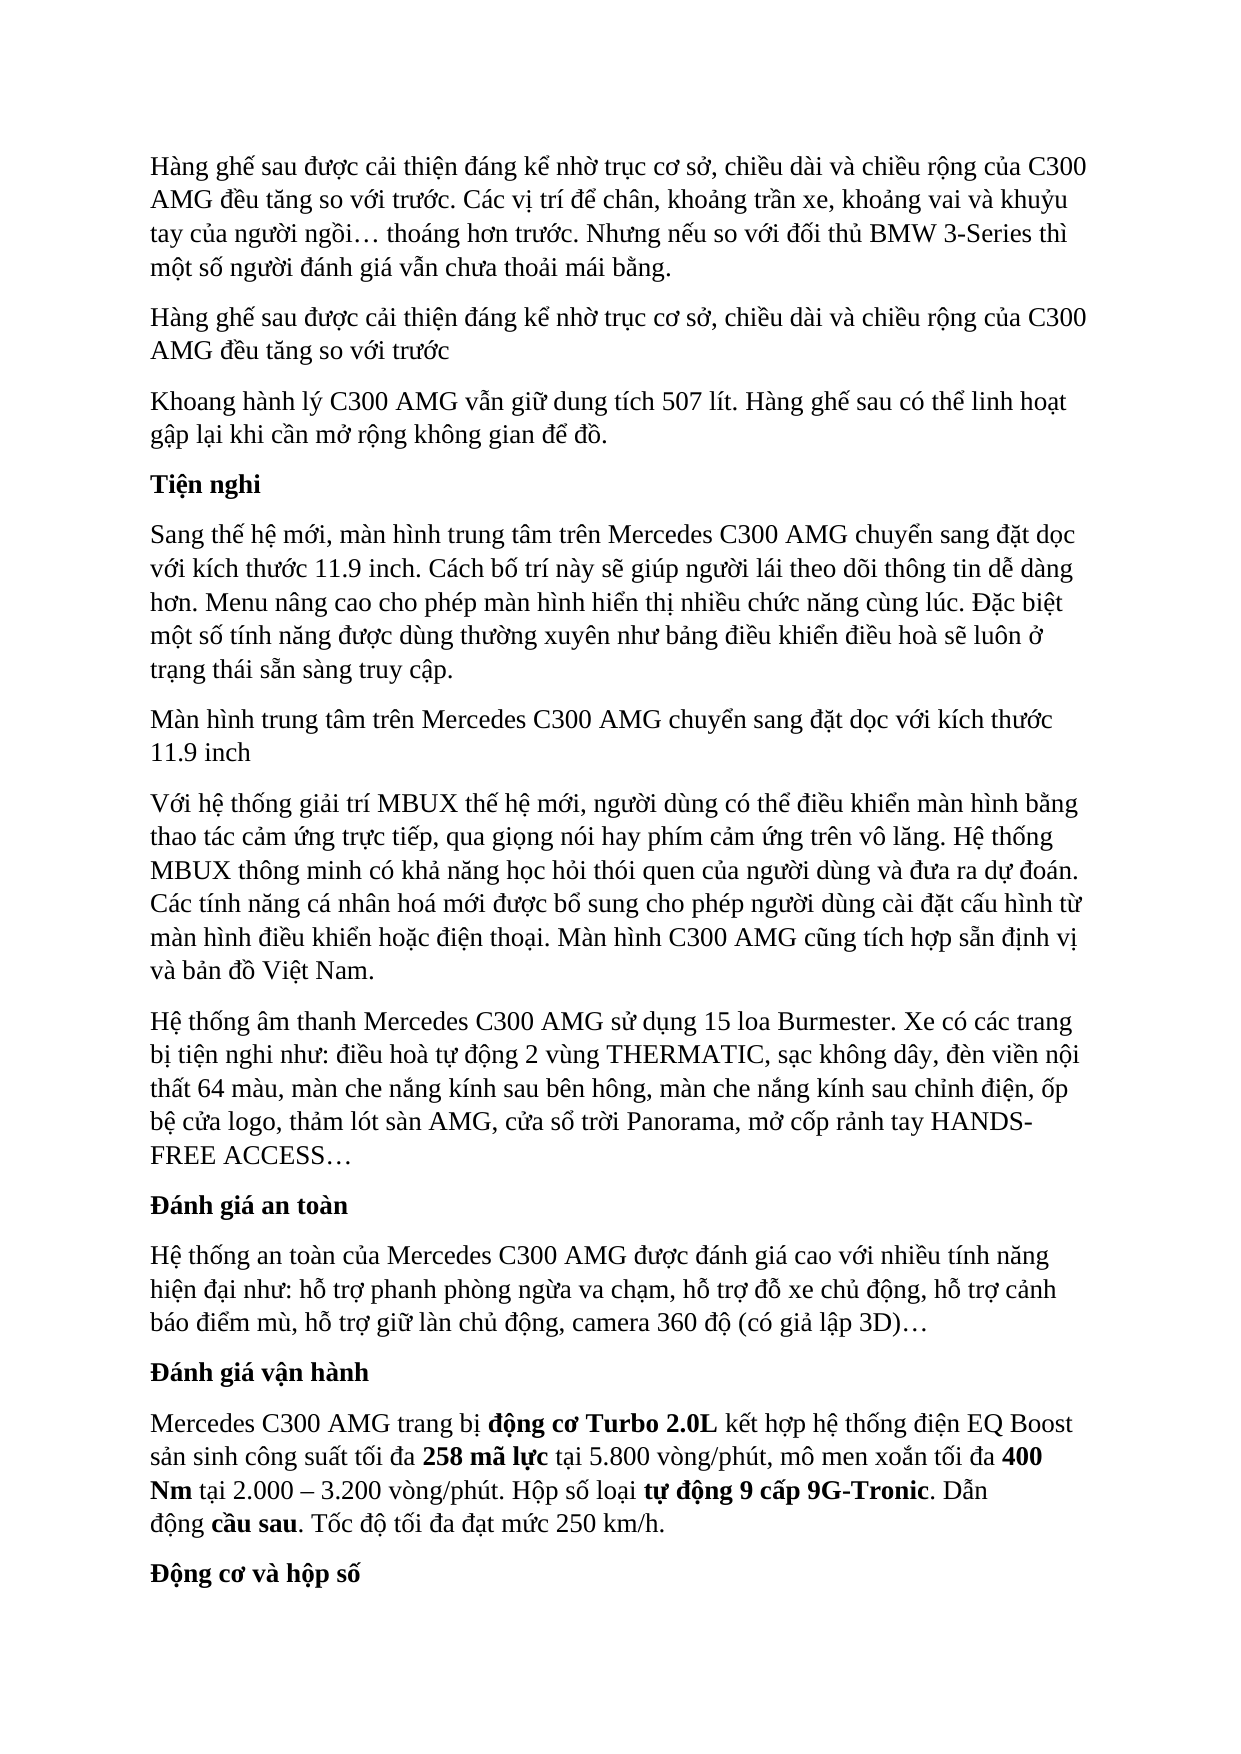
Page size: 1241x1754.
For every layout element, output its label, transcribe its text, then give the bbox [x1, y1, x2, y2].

text Với hệ thống giải trí MBUX thế hệ mới, người dùng có thể điều khiển màn hình bằng thao tác cảm ứng trực tiếp, qua giọng nói hay phím cảm ứng trên vô lăng. Hệ thống MBUX thông minh có khả năng học hỏi thói quen của người dùng và đưa ra dự đoán. Các tính năng cá nhân hoá mới được bổ sung cho phép người dùng cài đặt cấu hình từ màn hình điều khiển hoặc điện thoại. Màn hình C300 AMG cũng tích hợp sẵn định vị và bản đồ Việt Nam. [150, 787, 1090, 986]
text Mercedes C300 AMG trang bị động cơ Turbo 2.0L kết hợp hệ thống điện EQ Boost sản sinh công suất tối đa 258 mã lực tại 5.800 vòng/phút, mô men xoắn tối đa 400 Nm tại 2.000 – 3.200 vòng/phút. Hộp số loại tự động 9 cấp 9G-Tronic. Dẫn động cầu sau. Tốc độ tối đa đạt mức 250 km/h. [150, 1407, 1090, 1538]
text Hệ thống an toàn của Mercedes C300 AMG được đánh giá cao với nhiều tính năng hiện đại như: hỗ trợ phanh phòng ngừa va chạm, hỗ trợ đỗ xe chủ động, hỗ trợ cảnh báo điểm mù, hỗ trợ giữ làn chủ động, camera 360 độ (có giả lập 3D)… [150, 1239, 1090, 1337]
text Hàng ghế sau được cải thiện đáng kể nhờ trục cơ sở, chiều dài và chiều rộng của C300 AMG đều tăng so với trước. Các vị trí để chân, khoảng trần xe, khoảng vai và khuỷu tay của người ngồi… thoáng hơn trước. Nhưng nếu so với đối thủ BMW 3-Series thì một số người đánh giá vẫn chưa thoải mái bằng. [150, 150, 1090, 282]
text Màn hình trung tâm trên Mercedes C300 AMG chuyển sang đặt dọc với kích thước 11.9 inch [150, 703, 1090, 768]
text Đánh giá an toàn [150, 1189, 1090, 1220]
text Hàng ghế sau được cải thiện đáng kể nhờ trục cơ sở, chiều dài và chiều rộng của C300 AMG đều tăng so với trước [150, 301, 1090, 366]
text Tiện nghi [150, 468, 1090, 499]
text Hệ thống âm thanh Mercedes C300 AMG sử dụng 15 loa Burmester. Xe có các trang bị tiện nghi như: điều hoà tự động 2 vùng THERMATIC, sạc không dây, đèn viền nội thất 64 màu, màn che nắng kính sau bên hông, màn che nắng kính sau chỉnh điện, ốp bệ cửa logo, thảm lót sàn AMG, cửa sổ trời Panorama, mở cốp rảnh tay HANDS-FREE ACCESS… [150, 1004, 1090, 1170]
text Sang thế hệ mới, màn hình trung tâm trên Mercedes C300 AMG chuyển sang đặt dọc với kích thước 11.9 inch. Cách bố trí này sẽ giúp người lái theo dõi thông tin dễ dàng hơn. Menu nâng cao cho phép màn hình hiển thị nhiều chức năng cùng lúc. Đặc biệt một số tính năng được dùng thường xuyên như bảng điều khiển điều hoà sẽ luôn ở trạng thái sẵn sàng truy cập. [150, 518, 1090, 684]
text Đánh giá vận hành [150, 1356, 1090, 1388]
text Khoang hành lý C300 AMG vẫn giữ dung tích 507 lít. Hàng ghế sau có thể linh hoạt gập lại khi cần mở rộng không gian để đồ. [150, 384, 1090, 449]
text Động cơ và hộp số [150, 1557, 1090, 1589]
